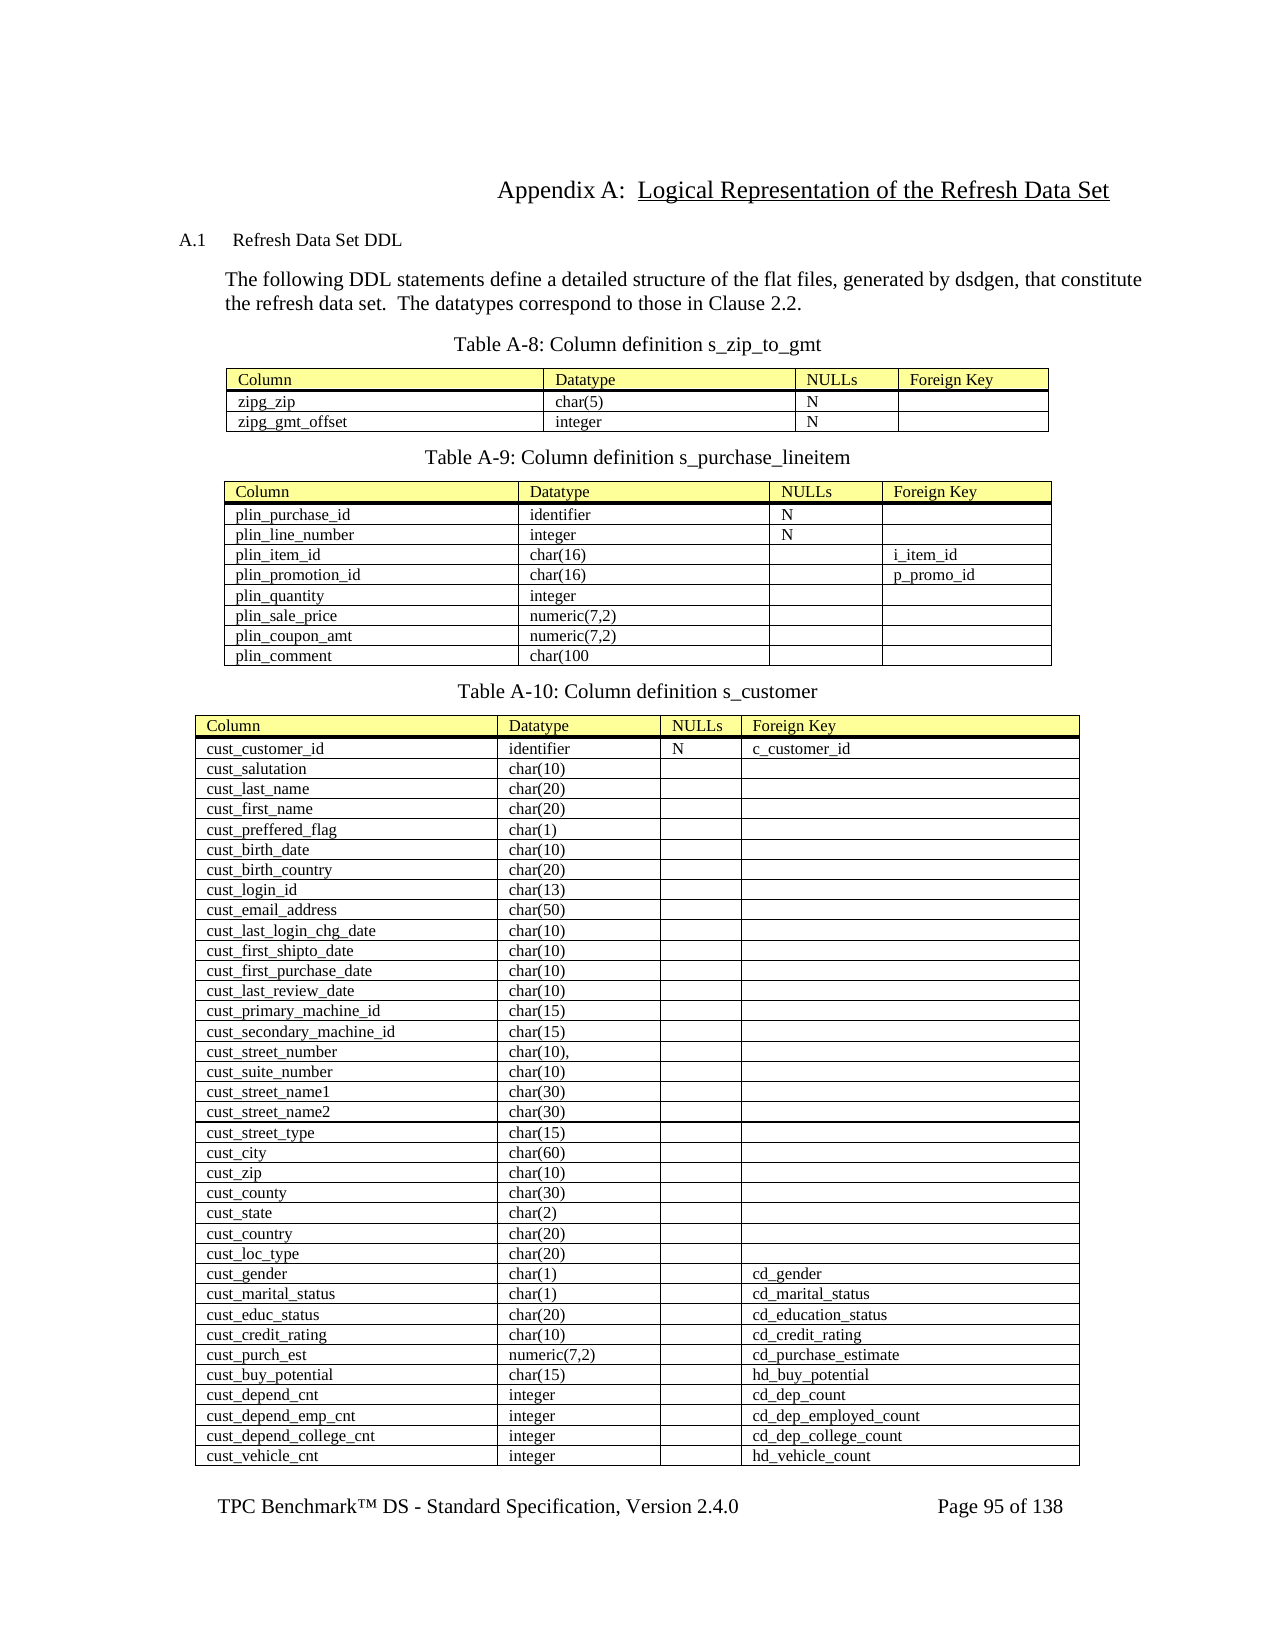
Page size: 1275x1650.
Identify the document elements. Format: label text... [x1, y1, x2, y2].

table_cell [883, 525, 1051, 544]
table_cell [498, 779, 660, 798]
subtitle Logical Representation of the Refresh Data Set [497, 175, 1162, 204]
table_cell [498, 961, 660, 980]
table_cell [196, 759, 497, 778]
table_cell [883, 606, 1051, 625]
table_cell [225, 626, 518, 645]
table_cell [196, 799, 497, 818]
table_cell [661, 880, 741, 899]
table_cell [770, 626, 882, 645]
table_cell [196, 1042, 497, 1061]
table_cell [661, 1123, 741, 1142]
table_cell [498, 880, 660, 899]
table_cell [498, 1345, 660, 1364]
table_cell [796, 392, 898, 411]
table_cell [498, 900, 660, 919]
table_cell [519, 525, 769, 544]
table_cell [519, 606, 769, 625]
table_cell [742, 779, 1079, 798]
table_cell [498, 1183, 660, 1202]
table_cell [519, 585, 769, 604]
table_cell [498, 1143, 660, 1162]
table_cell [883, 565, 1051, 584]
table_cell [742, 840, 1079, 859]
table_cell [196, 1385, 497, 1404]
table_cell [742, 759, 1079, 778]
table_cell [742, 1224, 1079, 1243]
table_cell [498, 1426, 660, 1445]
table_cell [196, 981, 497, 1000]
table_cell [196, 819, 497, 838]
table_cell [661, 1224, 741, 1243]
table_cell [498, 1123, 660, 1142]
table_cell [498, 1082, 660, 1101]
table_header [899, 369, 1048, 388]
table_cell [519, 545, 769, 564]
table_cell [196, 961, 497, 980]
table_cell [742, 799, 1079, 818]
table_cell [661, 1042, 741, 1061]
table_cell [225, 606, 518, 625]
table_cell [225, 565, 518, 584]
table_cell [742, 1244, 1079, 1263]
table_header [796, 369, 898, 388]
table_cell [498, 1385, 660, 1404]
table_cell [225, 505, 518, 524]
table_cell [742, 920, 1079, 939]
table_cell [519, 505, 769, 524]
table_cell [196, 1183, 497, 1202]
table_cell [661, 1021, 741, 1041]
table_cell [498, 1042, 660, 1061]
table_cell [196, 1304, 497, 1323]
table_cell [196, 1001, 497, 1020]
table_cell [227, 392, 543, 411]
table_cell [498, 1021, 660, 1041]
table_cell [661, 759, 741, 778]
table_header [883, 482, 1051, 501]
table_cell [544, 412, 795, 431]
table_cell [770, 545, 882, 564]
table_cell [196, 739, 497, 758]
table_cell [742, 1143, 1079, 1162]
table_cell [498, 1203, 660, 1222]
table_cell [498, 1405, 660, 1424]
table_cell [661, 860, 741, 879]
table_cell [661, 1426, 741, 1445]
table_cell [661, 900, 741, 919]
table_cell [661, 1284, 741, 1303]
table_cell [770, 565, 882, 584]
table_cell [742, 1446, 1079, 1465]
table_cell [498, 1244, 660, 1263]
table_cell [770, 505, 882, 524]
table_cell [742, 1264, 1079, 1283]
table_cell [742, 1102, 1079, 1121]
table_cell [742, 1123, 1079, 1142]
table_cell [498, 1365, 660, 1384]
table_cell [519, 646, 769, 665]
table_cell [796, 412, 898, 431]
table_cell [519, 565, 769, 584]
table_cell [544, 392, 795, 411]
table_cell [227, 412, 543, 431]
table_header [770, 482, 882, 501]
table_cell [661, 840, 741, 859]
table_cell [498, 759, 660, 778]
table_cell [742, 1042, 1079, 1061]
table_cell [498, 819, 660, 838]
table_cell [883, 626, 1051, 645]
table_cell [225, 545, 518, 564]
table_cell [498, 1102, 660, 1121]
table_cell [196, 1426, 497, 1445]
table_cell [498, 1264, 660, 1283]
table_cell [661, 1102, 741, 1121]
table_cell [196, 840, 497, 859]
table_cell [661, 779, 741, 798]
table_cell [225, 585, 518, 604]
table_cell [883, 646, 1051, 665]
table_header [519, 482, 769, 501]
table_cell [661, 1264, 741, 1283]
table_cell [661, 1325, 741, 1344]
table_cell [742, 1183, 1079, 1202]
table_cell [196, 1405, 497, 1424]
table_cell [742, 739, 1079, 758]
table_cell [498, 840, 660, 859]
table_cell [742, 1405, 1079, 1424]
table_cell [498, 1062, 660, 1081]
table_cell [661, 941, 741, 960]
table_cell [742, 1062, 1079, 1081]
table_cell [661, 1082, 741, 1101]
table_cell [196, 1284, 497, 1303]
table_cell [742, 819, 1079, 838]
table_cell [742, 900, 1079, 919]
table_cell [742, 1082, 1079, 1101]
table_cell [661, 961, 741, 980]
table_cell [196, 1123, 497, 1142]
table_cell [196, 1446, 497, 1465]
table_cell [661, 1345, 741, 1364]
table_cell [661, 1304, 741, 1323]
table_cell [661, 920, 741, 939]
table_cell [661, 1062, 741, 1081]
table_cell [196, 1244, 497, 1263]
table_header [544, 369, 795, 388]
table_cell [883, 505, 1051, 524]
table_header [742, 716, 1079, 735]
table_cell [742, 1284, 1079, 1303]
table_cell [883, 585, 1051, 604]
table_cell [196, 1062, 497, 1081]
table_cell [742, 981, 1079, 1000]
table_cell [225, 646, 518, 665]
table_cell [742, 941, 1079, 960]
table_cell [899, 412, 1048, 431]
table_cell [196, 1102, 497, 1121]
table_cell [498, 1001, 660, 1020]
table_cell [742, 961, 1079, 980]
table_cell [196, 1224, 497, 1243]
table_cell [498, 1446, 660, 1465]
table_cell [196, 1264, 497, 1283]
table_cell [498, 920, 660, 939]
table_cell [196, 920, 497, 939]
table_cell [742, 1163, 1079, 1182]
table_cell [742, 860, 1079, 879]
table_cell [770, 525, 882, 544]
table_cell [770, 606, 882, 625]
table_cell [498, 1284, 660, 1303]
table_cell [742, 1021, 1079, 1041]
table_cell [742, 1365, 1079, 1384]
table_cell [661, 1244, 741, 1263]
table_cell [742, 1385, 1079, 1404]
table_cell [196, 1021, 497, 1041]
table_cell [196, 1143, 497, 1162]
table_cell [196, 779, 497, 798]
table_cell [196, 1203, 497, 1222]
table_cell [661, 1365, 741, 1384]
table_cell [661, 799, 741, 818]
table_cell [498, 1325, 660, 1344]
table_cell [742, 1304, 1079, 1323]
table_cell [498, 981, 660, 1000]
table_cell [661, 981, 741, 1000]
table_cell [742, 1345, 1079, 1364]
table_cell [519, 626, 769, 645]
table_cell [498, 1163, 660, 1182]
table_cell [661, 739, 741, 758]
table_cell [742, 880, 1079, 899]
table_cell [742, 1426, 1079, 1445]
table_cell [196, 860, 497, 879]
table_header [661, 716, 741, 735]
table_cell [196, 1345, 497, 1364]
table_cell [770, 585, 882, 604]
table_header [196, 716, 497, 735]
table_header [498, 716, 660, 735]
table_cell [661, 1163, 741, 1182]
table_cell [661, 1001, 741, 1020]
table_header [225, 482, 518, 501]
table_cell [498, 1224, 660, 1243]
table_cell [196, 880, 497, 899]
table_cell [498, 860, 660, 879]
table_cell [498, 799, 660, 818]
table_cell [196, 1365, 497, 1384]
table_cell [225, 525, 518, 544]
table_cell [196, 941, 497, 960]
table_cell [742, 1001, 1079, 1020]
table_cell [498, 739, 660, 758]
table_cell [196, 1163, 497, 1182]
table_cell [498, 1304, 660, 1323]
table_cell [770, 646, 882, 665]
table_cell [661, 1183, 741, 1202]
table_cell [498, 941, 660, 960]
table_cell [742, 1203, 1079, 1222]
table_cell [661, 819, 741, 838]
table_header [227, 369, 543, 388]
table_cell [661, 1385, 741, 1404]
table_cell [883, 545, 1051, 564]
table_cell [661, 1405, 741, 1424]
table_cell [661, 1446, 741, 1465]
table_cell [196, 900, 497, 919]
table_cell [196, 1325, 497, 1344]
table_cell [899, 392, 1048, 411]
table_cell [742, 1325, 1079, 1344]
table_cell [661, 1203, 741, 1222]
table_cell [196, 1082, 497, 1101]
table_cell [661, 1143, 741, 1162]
text Refresh Data Set DDL [178, 229, 1162, 250]
